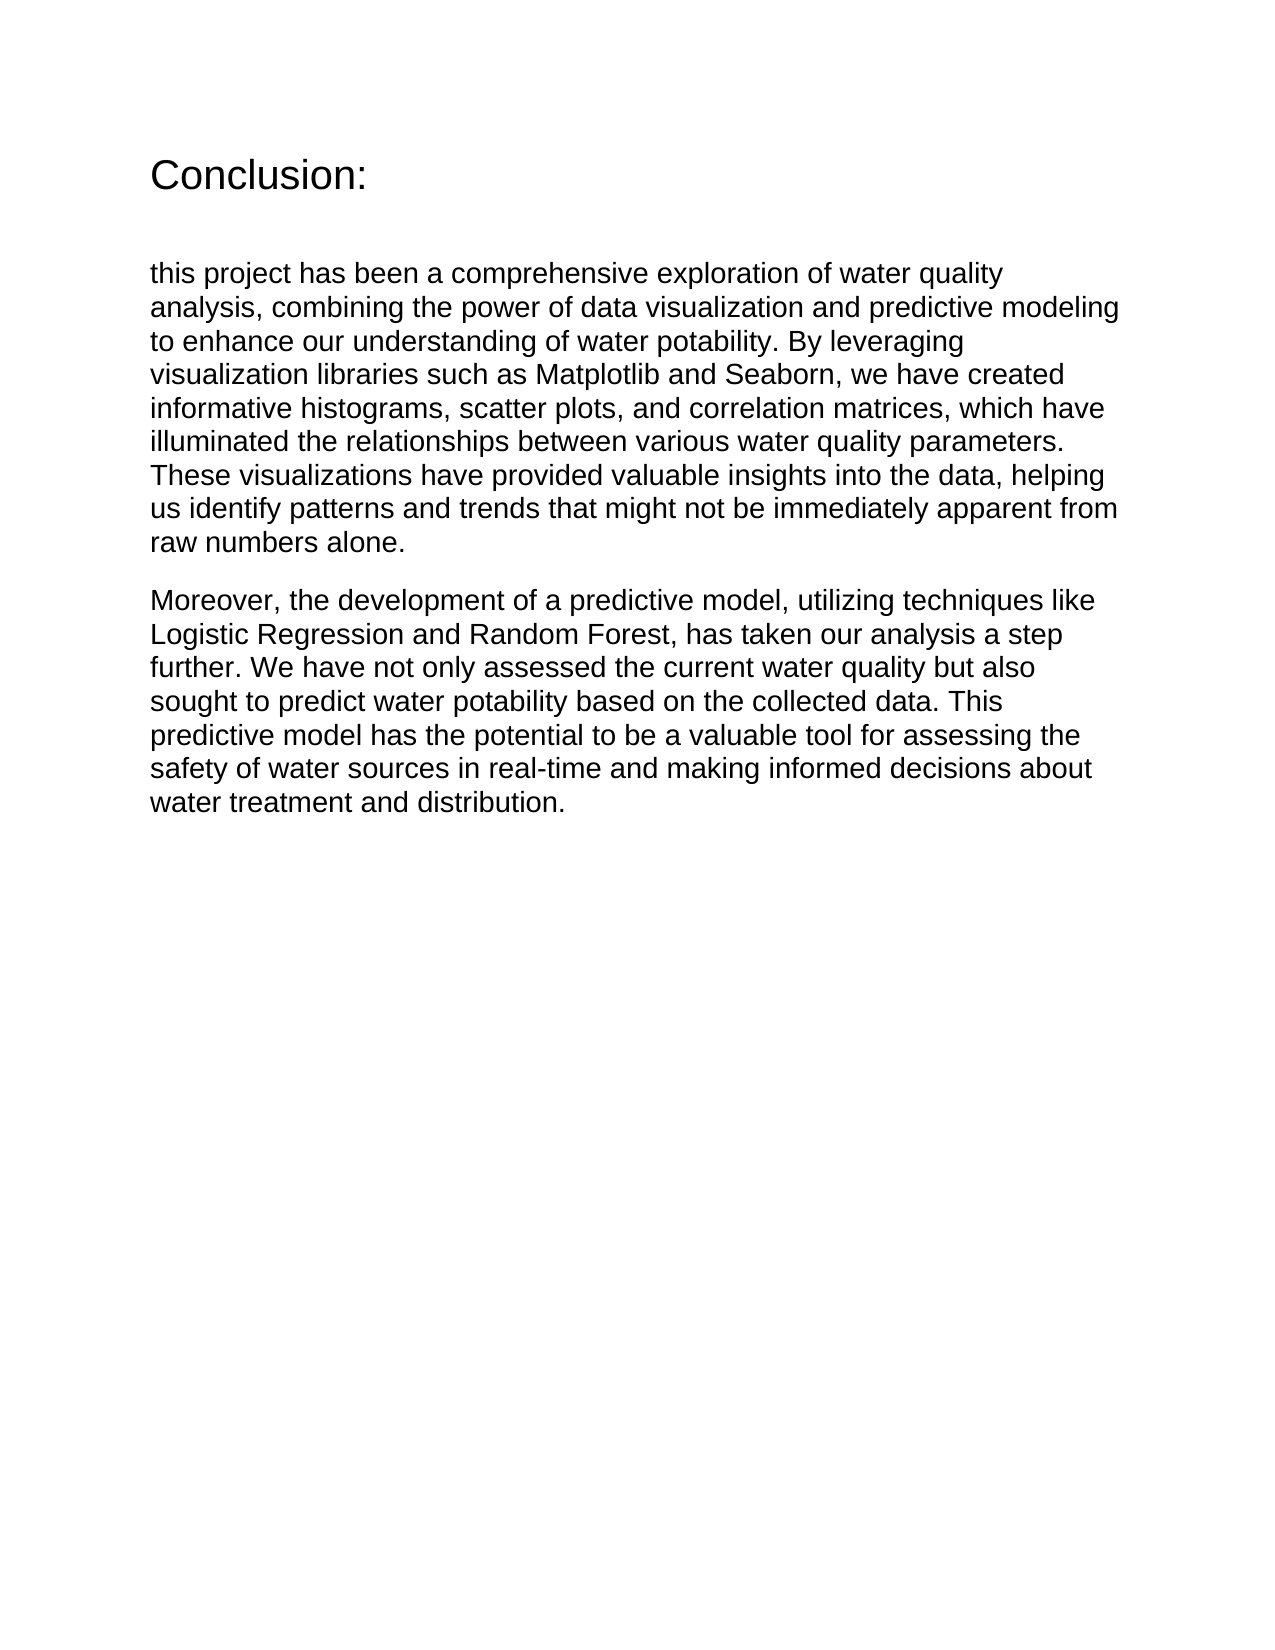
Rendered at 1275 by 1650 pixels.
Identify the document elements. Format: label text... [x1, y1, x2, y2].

text Moreover, the development of a predictive model, utilizing techniques like Logistic Regression and Random Forest, has taken our analysis a step further. We have not only assessed the current water quality but also sought to predict water potability based on the collected data. This predictive model has the potential to be a valuable tool for assessing the safety of water sources in real-time and making informed decisions about water treatment and distribution. [150, 583, 1125, 818]
subtitle Conclusion: [150, 150, 1125, 198]
text this project has been a comprehensive exploration of water quality analysis, combining the power of data visualization and predictive modeling to enhance our understanding of water potability. By leveraging visualization libraries such as Matplotlib and Seaborn, we have created informative histograms, scatter plots, and correlation matrices, which have illuminated the relationships between various water quality parameters. These visualizations have provided valuable insights into the data, helping us identify patterns and trends that might not be immediately apparent from raw numbers alone. [150, 256, 1125, 558]
